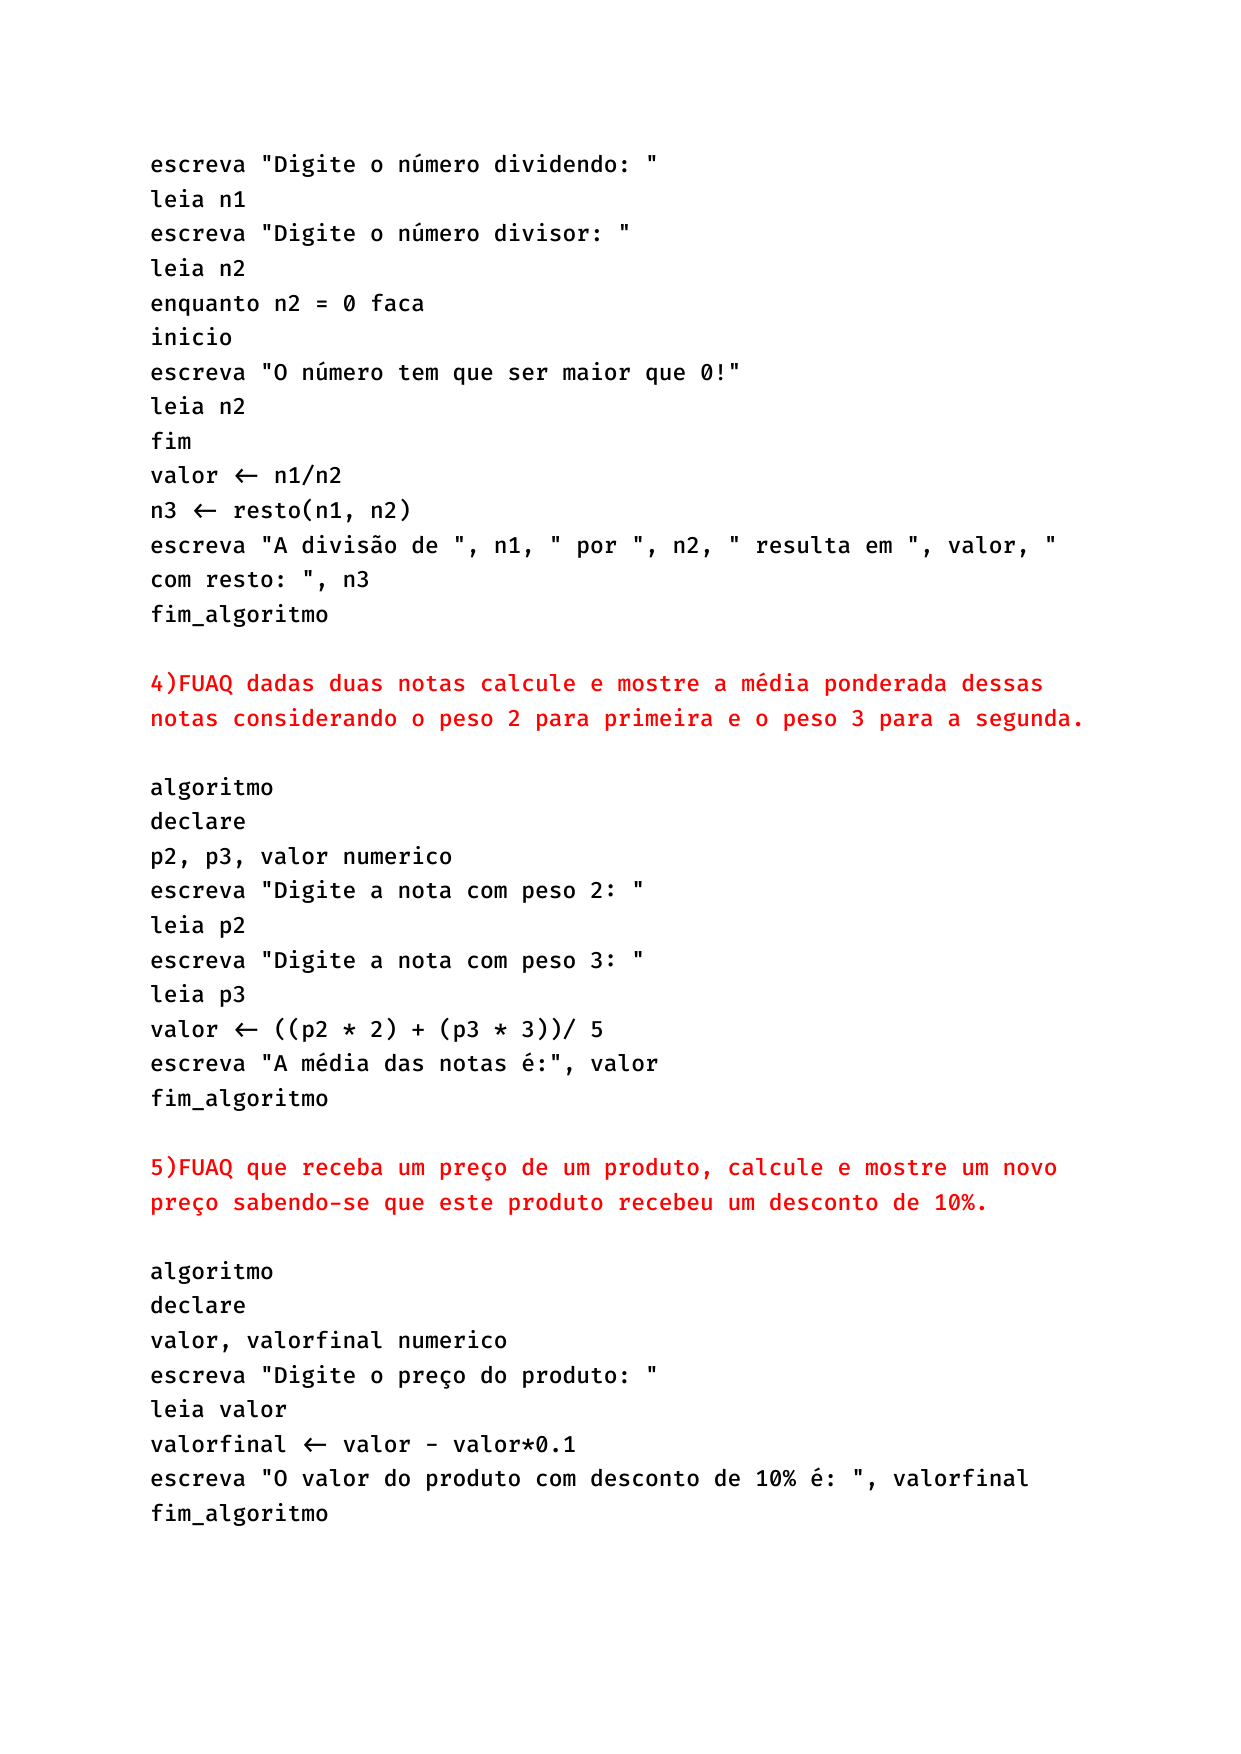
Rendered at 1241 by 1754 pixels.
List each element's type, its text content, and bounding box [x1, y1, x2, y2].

text 5)FUAQ que receba um preço de um produto, calcule e mostre um novo preço sabendo-se que este produto recebeu um desconto de 10%. [150, 1153, 1090, 1218]
text fim_algoritmo [150, 1499, 1090, 1529]
text declare [150, 807, 1090, 837]
text valorfinal <- valor - valor*0.1 [150, 1429, 1090, 1460]
text leia p2 [150, 911, 1090, 941]
text escreva "Digite a nota com peso 3: " [150, 945, 1090, 976]
text leia n2 [150, 392, 1090, 422]
text declare [150, 1291, 1090, 1321]
text valor <- ((p2 * 2) + (p3 * 3))/ 5 [150, 1014, 1090, 1045]
text leia n1 [150, 184, 1090, 215]
text valor, valorfinal numerico [150, 1326, 1090, 1356]
text escreva "Digite o número divisor: " [150, 219, 1090, 249]
text enquanto n2 = 0 faca [150, 288, 1090, 318]
text leia n2 [150, 254, 1090, 284]
text fim [150, 427, 1090, 457]
text escreva "Digite o preço do produto: " [150, 1360, 1090, 1391]
text escreva "Digite a nota com peso 2: " [150, 876, 1090, 906]
text fim_algoritmo [150, 1084, 1090, 1114]
text algoritmo [150, 772, 1090, 803]
text leia valor [150, 1395, 1090, 1425]
text escreva "A divisão de ", n1, " por ", n2, " resulta em ", valor, " com resto: ", n3 [150, 530, 1090, 595]
text leia p3 [150, 980, 1090, 1010]
text escreva "A média das notas é:", valor [150, 1049, 1090, 1079]
text valor <- n1/n2 [150, 461, 1090, 491]
text escreva "O valor do produto com desconto de 10% é: ", valorfinal [150, 1464, 1090, 1494]
text n3 <- resto(n1, n2) [150, 496, 1090, 526]
text inicio [150, 323, 1090, 353]
text fim_algoritmo [150, 599, 1090, 630]
text escreva "Digite o número dividendo: " [150, 150, 1090, 180]
text 4)FUAQ dadas duas notas calcule e mostre a média ponderada dessas notas considerando o peso 2 para primeira e o peso 3 para a segunda. [150, 669, 1090, 733]
text p2, p3, valor numerico [150, 842, 1090, 872]
text algoritmo [150, 1257, 1090, 1287]
text escreva "O número tem que ser maior que 0!" [150, 357, 1090, 388]
